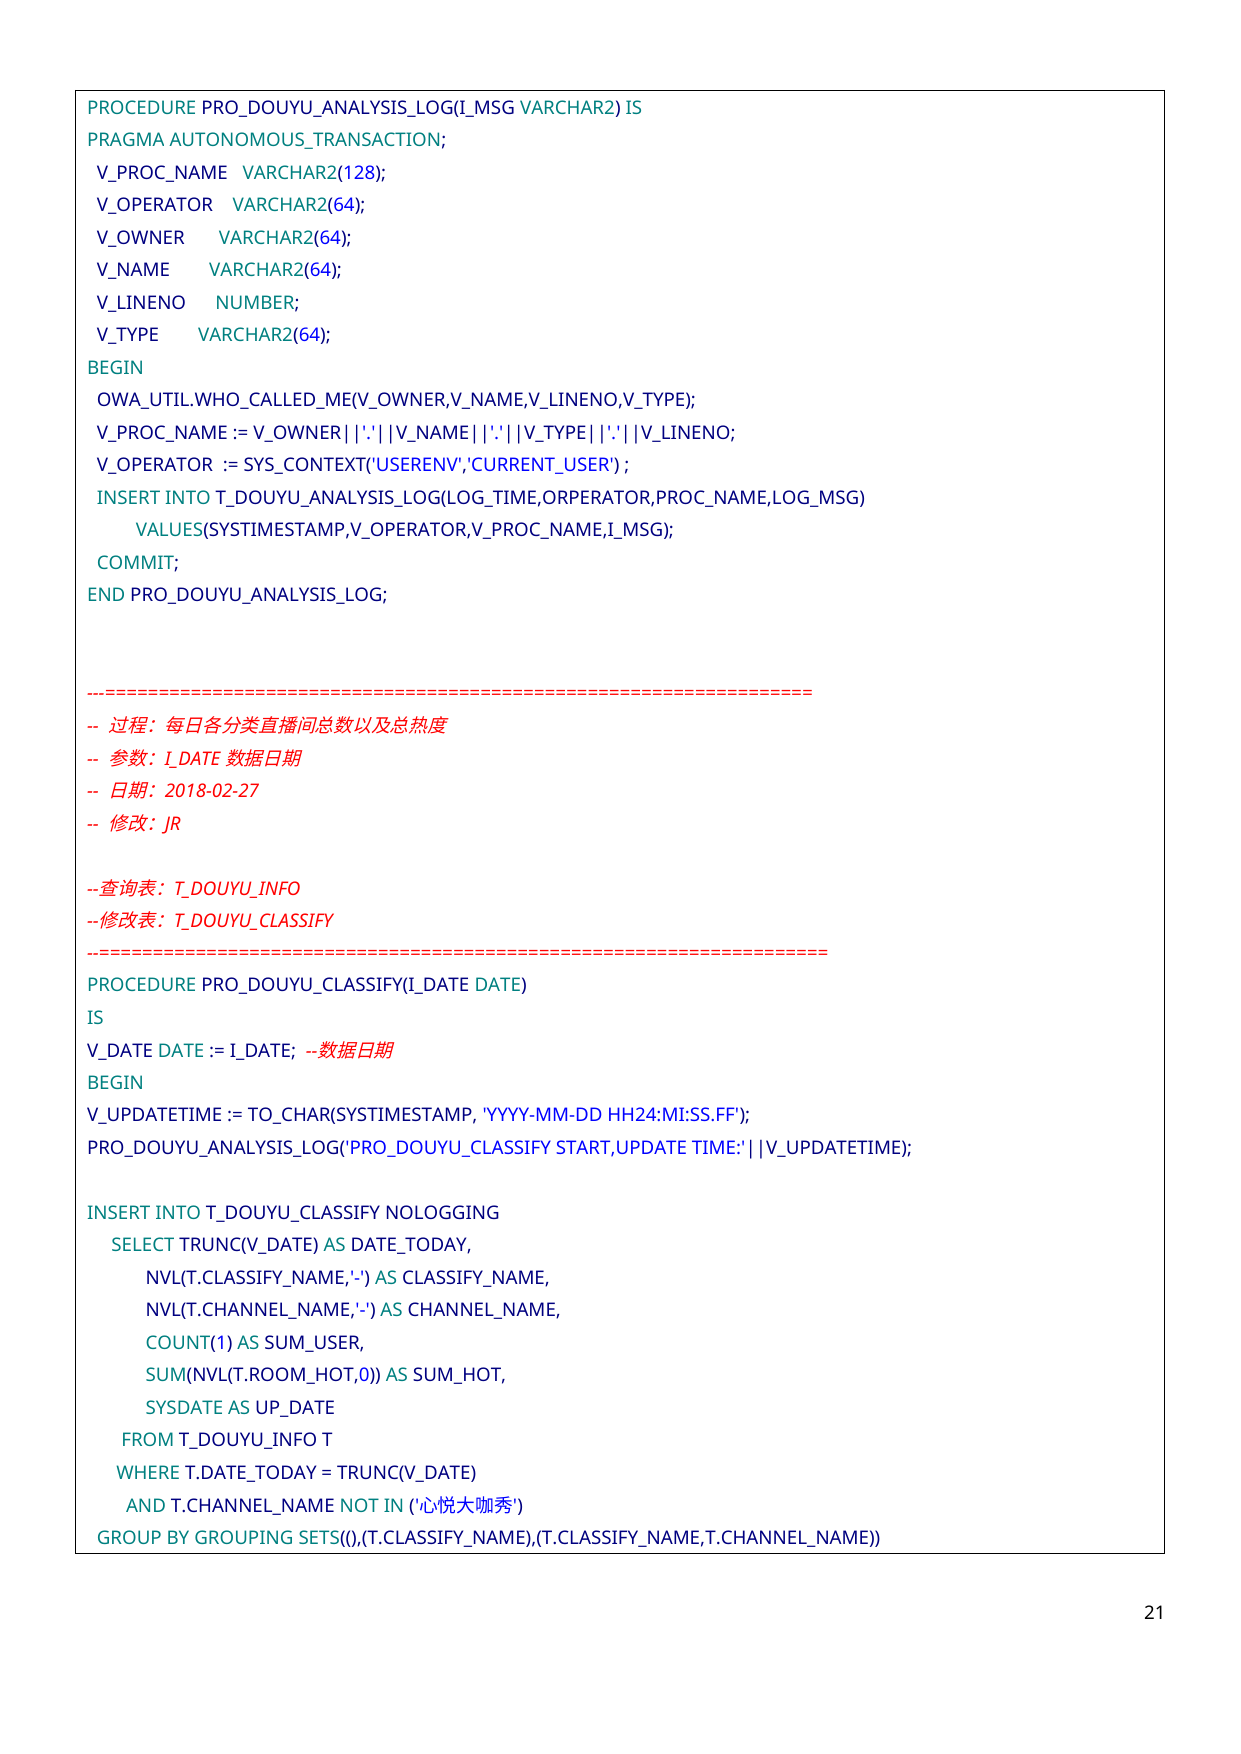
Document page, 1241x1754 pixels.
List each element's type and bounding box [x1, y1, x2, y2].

table_header [76, 91, 1164, 1553]
